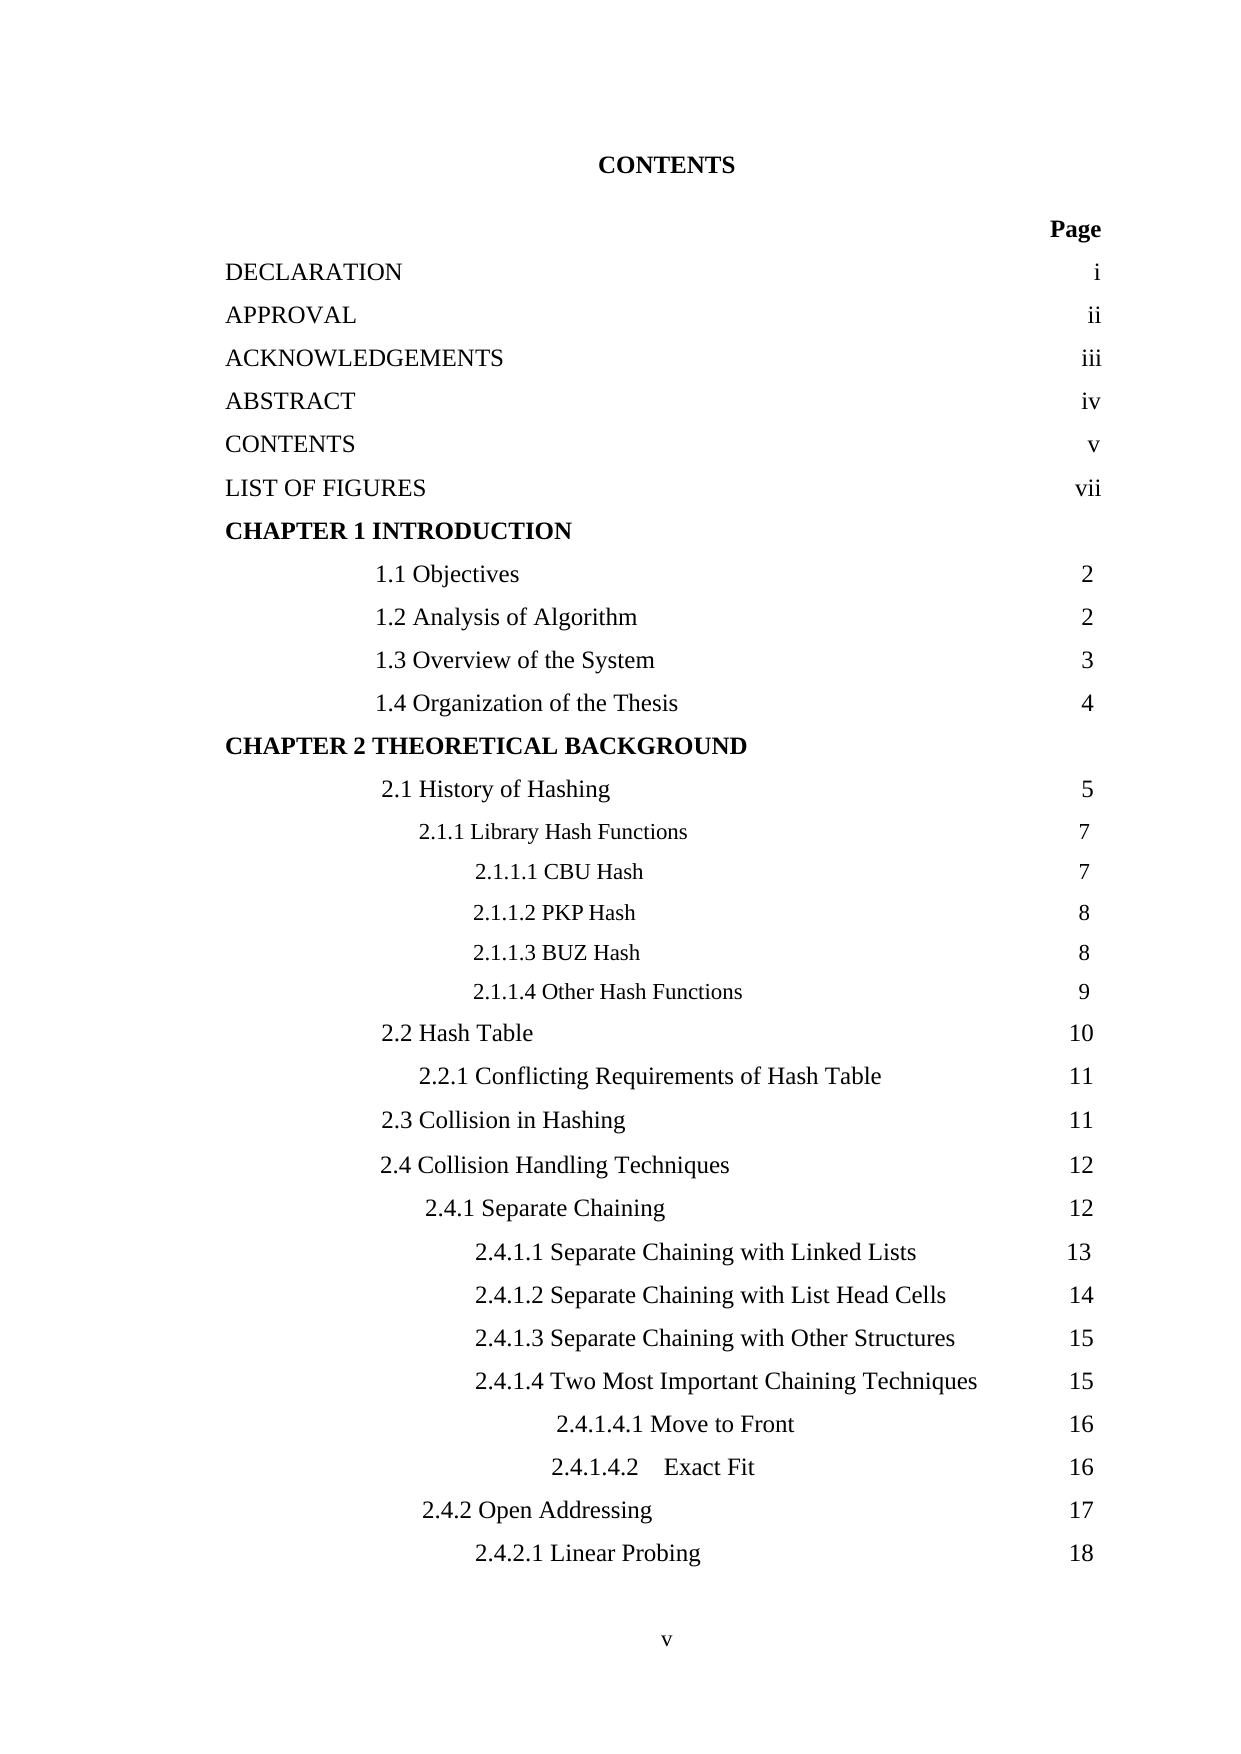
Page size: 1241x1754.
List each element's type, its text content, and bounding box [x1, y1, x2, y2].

list 2.4.2 Open Addressing 17 [422, 1495, 1108, 1524]
text CONTENTS v [225, 429, 1108, 458]
text DECLARATION i [225, 257, 1108, 286]
list 1.4 Organization of the Thesis 4 [225, 688, 1108, 717]
text 2.1.1.3 BUZ Hash 8 [225, 939, 1108, 965]
text 1.2 Analysis of Algorithm 2 [225, 602, 1108, 631]
text 2.2.1 Conflicting Requirements of Hash Table 11 2.3 Collision in Hashing 11 [225, 1061, 1108, 1135]
text 2.1.1.4 Other Hash Functions 9 [225, 978, 1108, 1004]
text 2.4.1.4.1 Move to Front 16 [225, 1409, 1108, 1438]
text 2.1.1.2 PKP Hash 8 [225, 899, 1108, 926]
text ABSTRACT iv [225, 386, 1108, 415]
text 2.2 Hash Table 10 [225, 1018, 1108, 1046]
text CONTENTS [225, 150, 1108, 179]
text 2.4.1.2 Separate Chaining with List Head Cells 14 [225, 1280, 1108, 1308]
list 1.3 Overview of the System 3 [225, 645, 1108, 674]
text CHAPTER 1 INTRODUCTION [225, 516, 1108, 544]
list 1.1 Objectives 2 [225, 559, 1108, 588]
text LIST OF FIGURES vii [225, 473, 1108, 501]
list 2.4.2.1 Linear Probing 18 [225, 1538, 1108, 1567]
text 2.1.1 Library Hash Functions 7 [225, 818, 1108, 844]
text 2.4.1.3 Separate Chaining with Other Structures 15 [225, 1323, 1108, 1352]
text Page [225, 214, 1108, 243]
text 2.1.1.1 CBU Hash 7 [225, 858, 1108, 885]
text ACKNOWLEDGEMENTS iii [225, 343, 1108, 372]
text 2.1 History of Hashing 5 [225, 774, 1108, 803]
text APPROVAL ii [225, 300, 1108, 329]
list 2.4.1 Separate Chaining 12 [281, 1193, 1108, 1222]
list Collision Handling Techniques 12 [380, 1150, 1114, 1179]
subtitle 2.4.1.1 Separate Chaining with Linked Lists 13 [225, 1237, 1108, 1265]
list Exact Fit 16 [551, 1452, 1108, 1481]
text 2.4.1.4 Two Most Important Chaining Techniques 15 [225, 1366, 1108, 1395]
text CHAPTER 2 THEORETICAL BACKGROUND [225, 731, 1108, 760]
